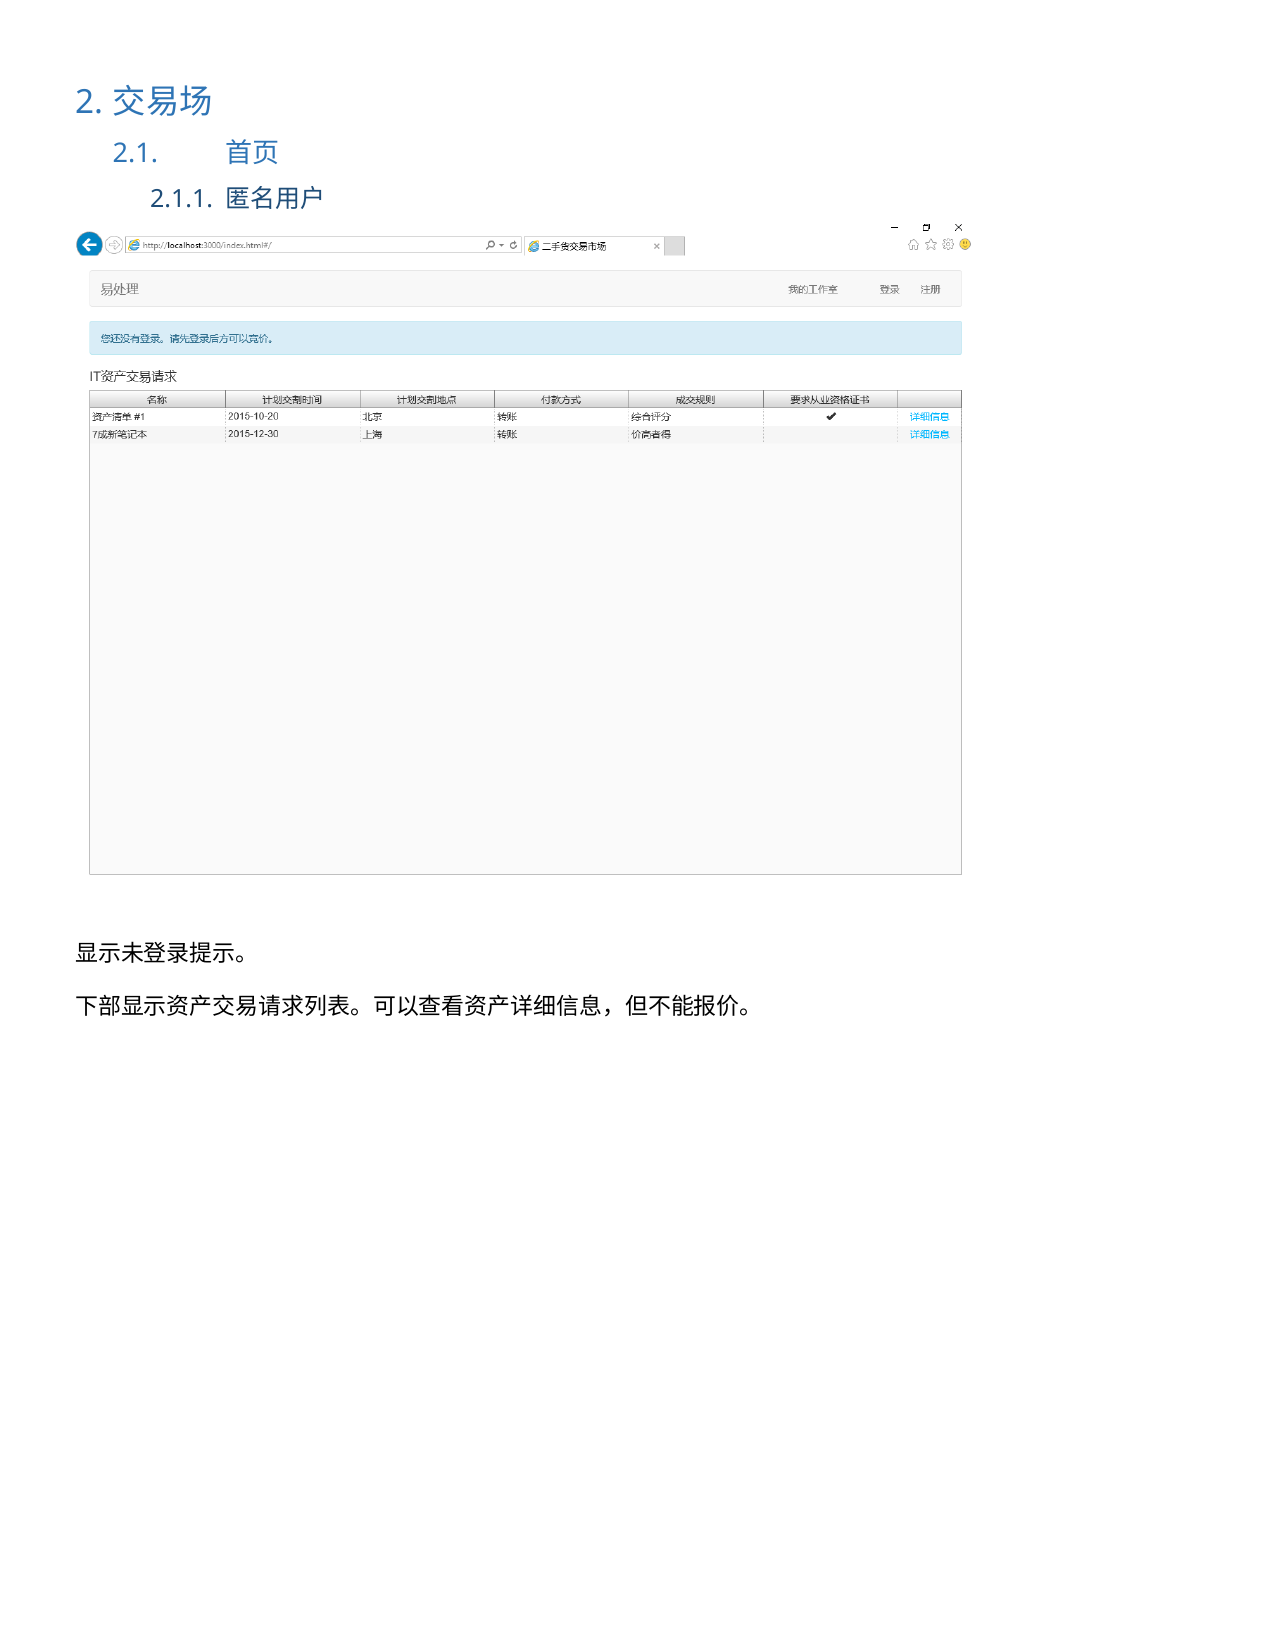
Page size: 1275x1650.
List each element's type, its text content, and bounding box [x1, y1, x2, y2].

text 显示未登录提示。 [75, 935, 1200, 968]
picture [75, 217, 976, 917]
subtitle 匿名用户 [150, 178, 1200, 214]
text 下部显示资产交易请求列表。可以查看资产详细信息，但不能报价。 [75, 987, 1200, 1021]
subtitle 首页 [112, 131, 1200, 171]
subtitle 交易场 [75, 75, 1200, 123]
